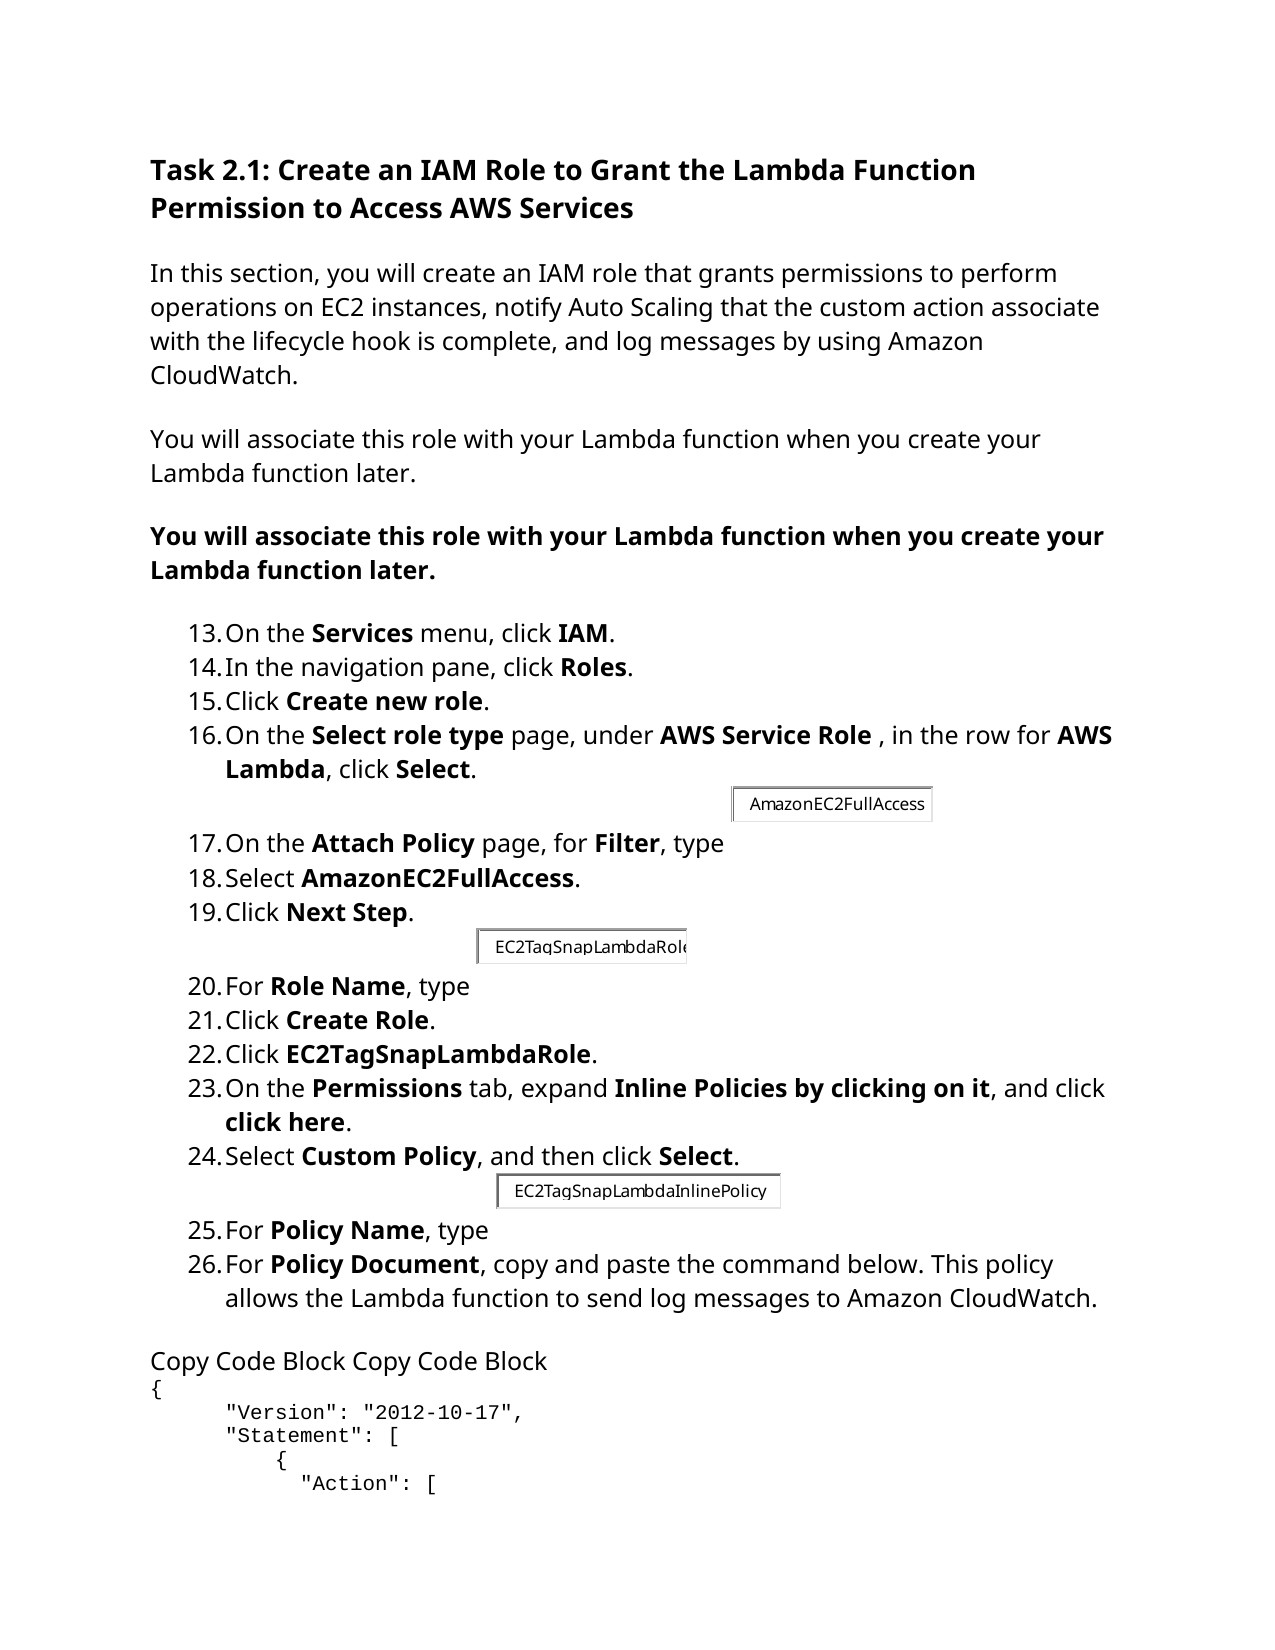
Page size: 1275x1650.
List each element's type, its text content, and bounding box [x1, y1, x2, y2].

list On the Permissions tab, expand Inline Policies by clicking on it, and click click here. [187, 1071, 1125, 1139]
list Click EC2TagSnapLambdaRole. [187, 1036, 1125, 1071]
list On the Select role type page, under AWS Service Role , in the row for AWS Lambda, click Select. [187, 718, 1125, 786]
text "Version": "2012-10-17", [150, 1402, 1125, 1425]
list Select Custom Policy, and then click Select. [187, 1139, 1125, 1173]
list Select AmazonEC2FullAccess. [187, 860, 1125, 894]
text You will associate this role with your Lambda function when you create your Lambda function later. [150, 518, 1125, 587]
list On the Attach Policy page, for Filter, type [187, 786, 1125, 860]
text Copy Code Block Copy Code Block [150, 1344, 1125, 1378]
text { [150, 1378, 1125, 1402]
text "Action": [ [150, 1473, 1125, 1496]
text In this section, you will create an IAM role that grants permissions to perform operations on EC2 instances, notify Auto Scaling that the custom action associate with the lifecycle hook is complete, and log messages by using Amazon CloudWatch. [150, 256, 1125, 392]
list On the Services menu, click IAM. [187, 616, 1125, 650]
list Click Create new role. [187, 684, 1125, 718]
list For Role Name, type [187, 928, 1125, 1002]
text { [150, 1449, 1125, 1473]
list Click Create Role. [187, 1002, 1125, 1036]
list For Policy Document, copy and paste the command below. This policy allows the Lambda function to send log messages to Amazon CloudWatch. [187, 1247, 1125, 1315]
list In the navigation pane, click Roles. [187, 650, 1125, 684]
list For Policy Name, type [187, 1173, 1125, 1247]
text You will associate this role with your Lambda function when you create your Lambda function later. [150, 421, 1125, 489]
text Task 2.1: Create an IAM Role to Grant the Lambda Function Permission to Access AWS Services [150, 150, 1125, 227]
text "Statement": [ [150, 1425, 1125, 1449]
list Click Next Step. [187, 894, 1125, 928]
